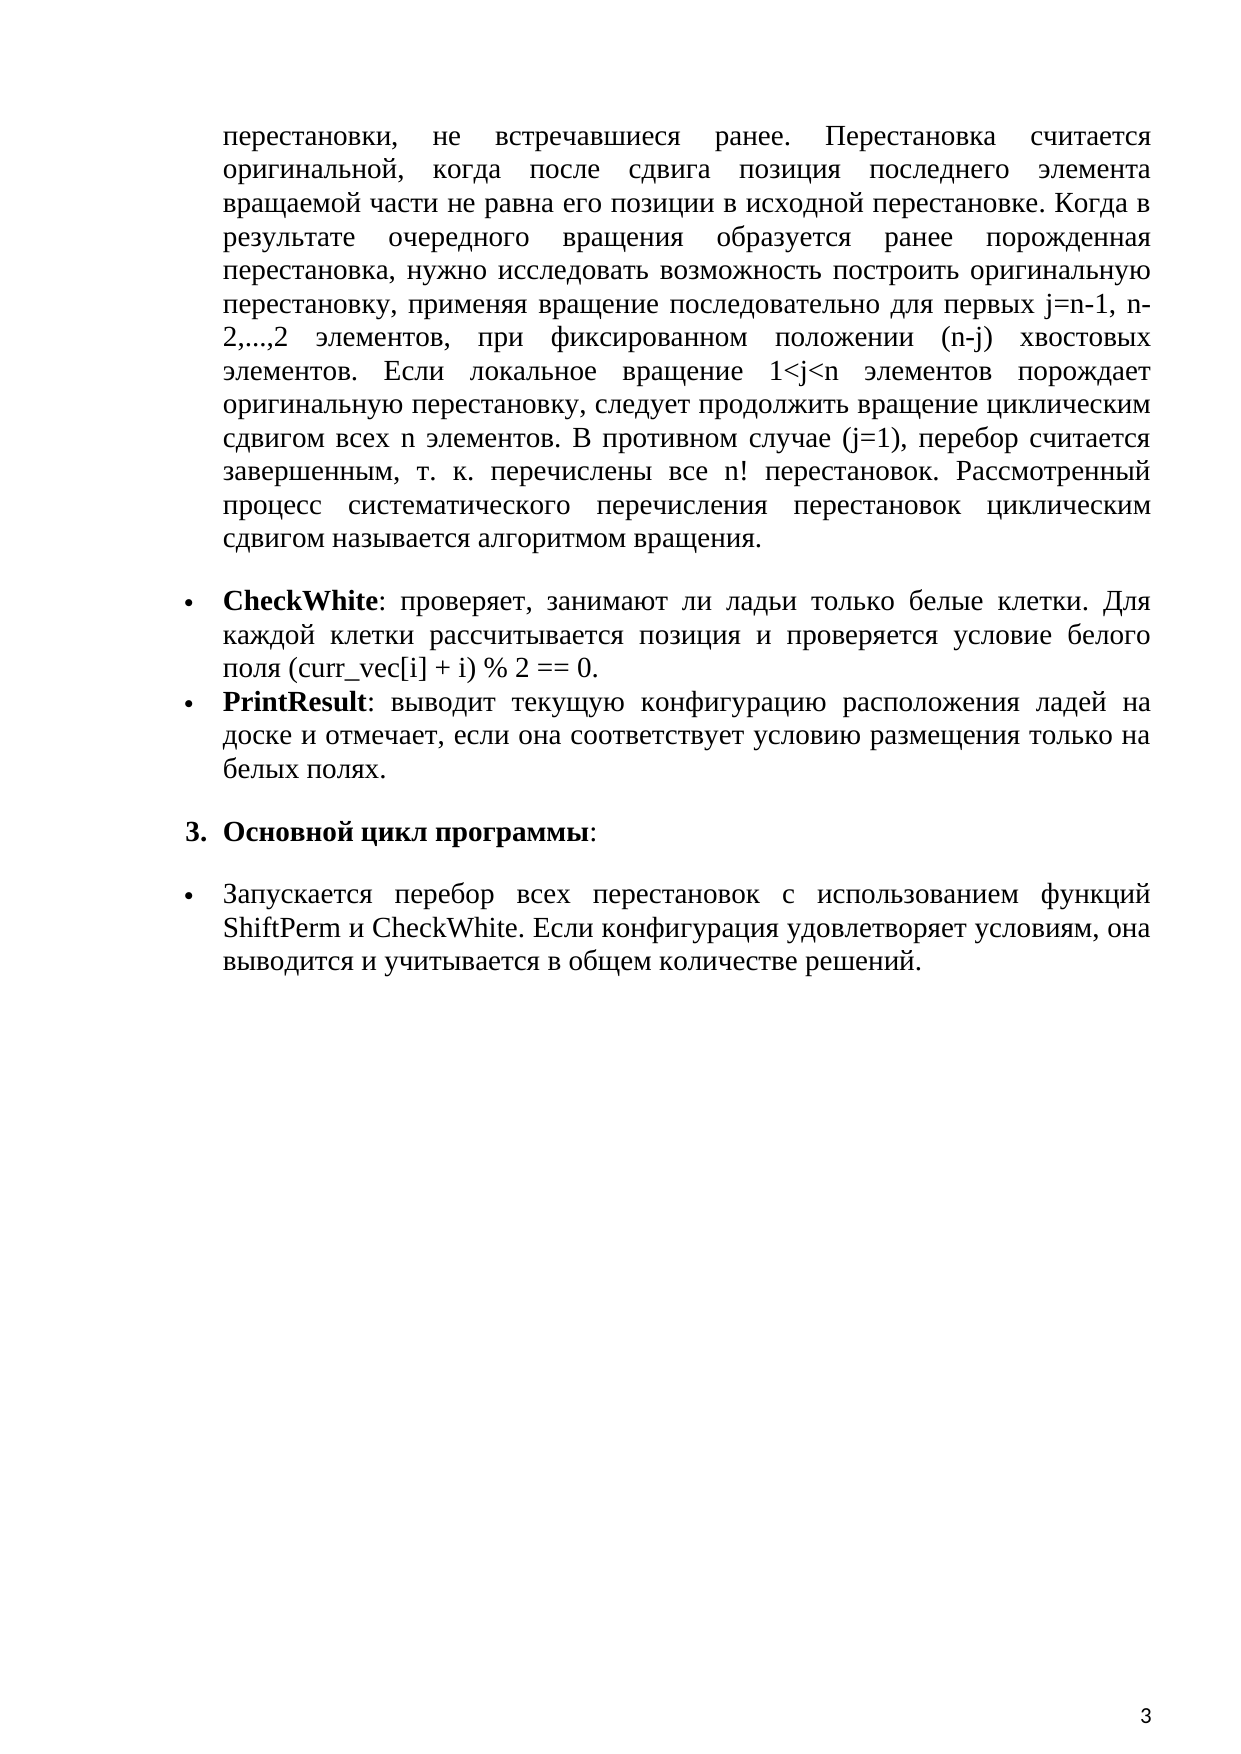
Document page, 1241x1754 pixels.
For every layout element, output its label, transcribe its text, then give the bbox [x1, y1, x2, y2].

list CheckWhite: проверяет, занимают ли ладьи только белые клетки. Для каждой клетки рассчитывается позиция и проверяется условие белого поля (curr_vec[i] + i) % 2 == 0. [185, 583, 1152, 684]
list Основной цикл программы: [185, 814, 1152, 847]
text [223, 118, 1152, 554]
list Запускается перебор всех перестановок с использованием функций ShiftPerm и CheckWhite. Если конфигурация удовлетворяет условиям, она выводится и учитывается в общем количестве решений. [185, 876, 1152, 977]
list PrintResult: выводит текущую конфигурацию расположения ладей на доске и отмечает, если она соответствует условию размещения только на белых полях. [185, 684, 1152, 784]
